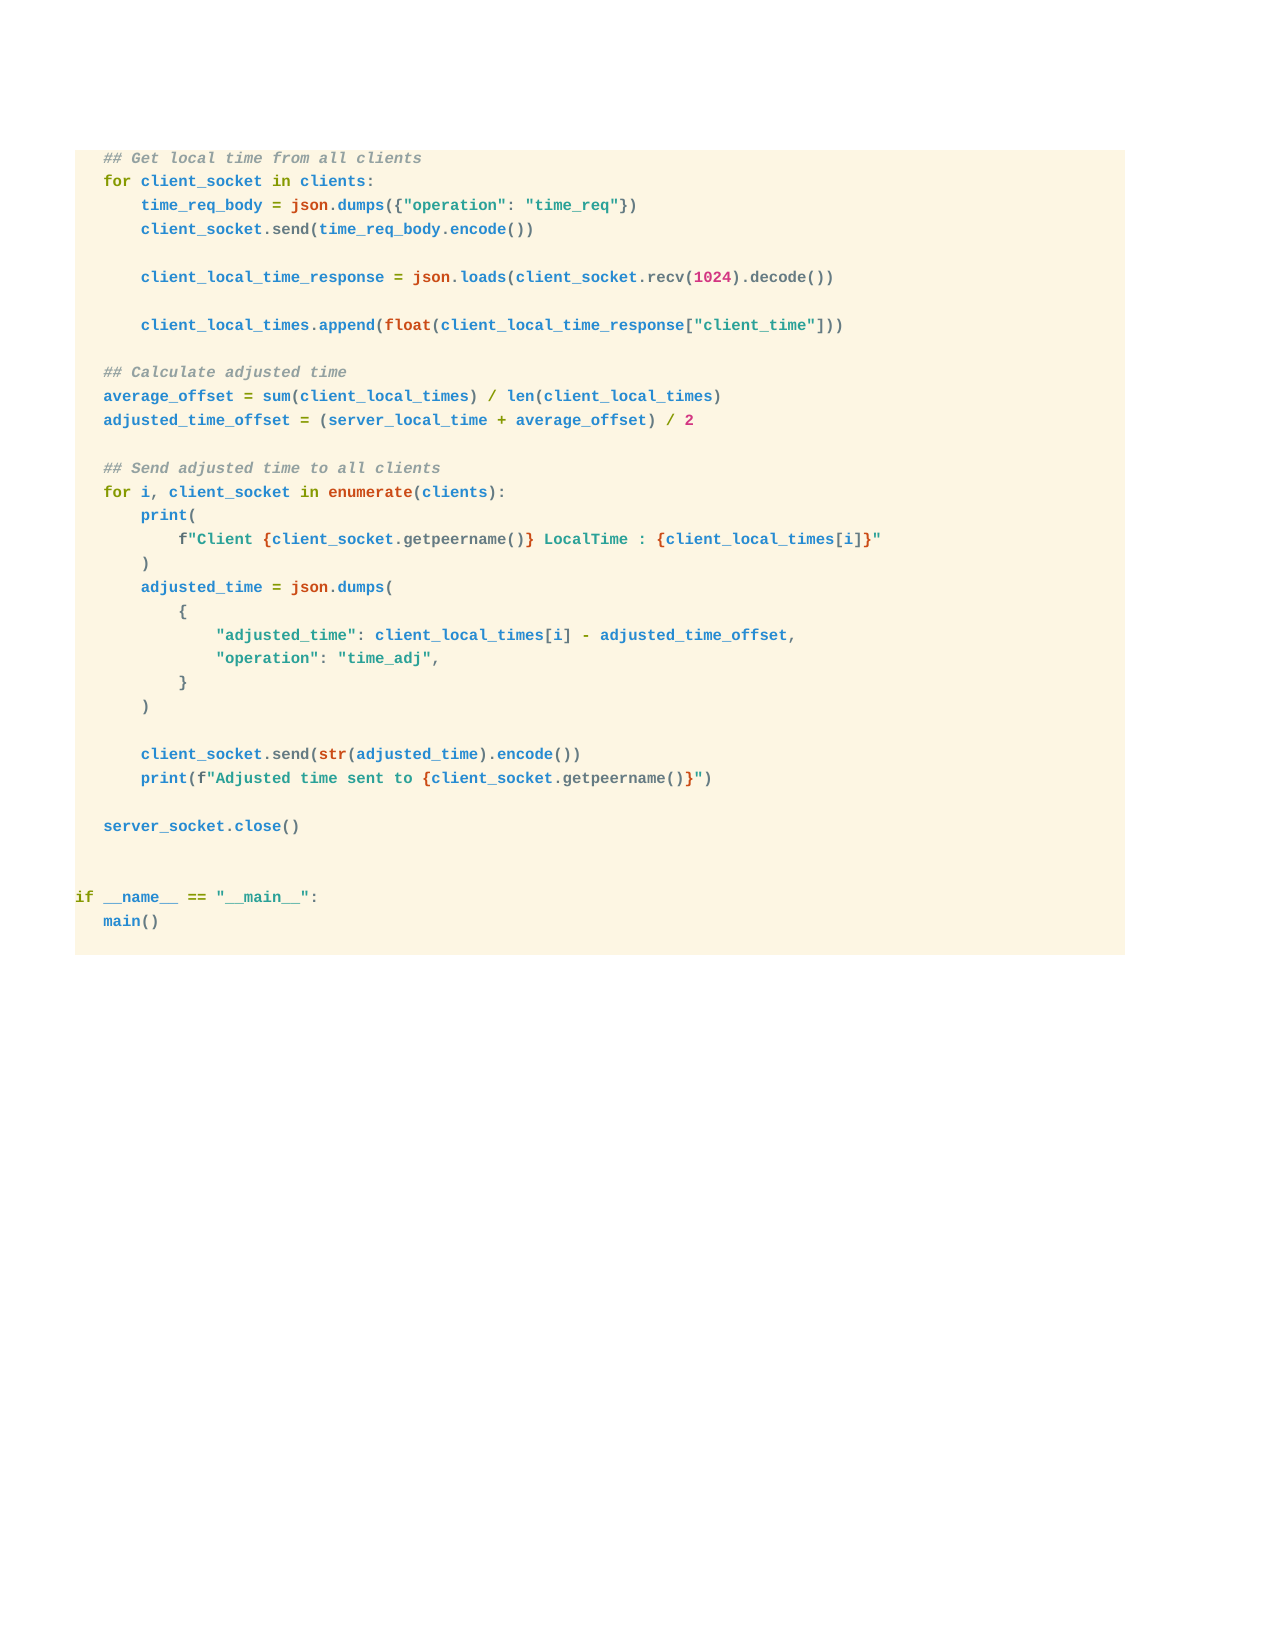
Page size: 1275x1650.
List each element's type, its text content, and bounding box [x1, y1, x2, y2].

text if __name__ == "__main__": [75, 889, 1125, 907]
text for client_socket in clients: [75, 174, 1125, 192]
text ## Calculate adjusted time [75, 365, 1125, 382]
text average_offset = sum(client_local_times) / len(client_local_times) [75, 388, 1125, 406]
text { [75, 603, 1125, 621]
text client_local_times.append(float(client_local_time_response["client_time"])) [75, 317, 1125, 335]
text adjusted_time_offset = (server_local_time + average_offset) / 2 [75, 412, 1125, 430]
text ## Send adjusted time to all clients [75, 460, 1125, 478]
text } [75, 675, 1125, 692]
text client_socket.send(str(adjusted_time).encode()) [75, 746, 1125, 764]
text print(f"Adjusted time sent to {client_socket.getpeername()}") [75, 770, 1125, 788]
text print( [75, 508, 1125, 526]
text client_local_time_response = json.loads(client_socket.recv(1024).decode()) [75, 269, 1125, 287]
text main() [75, 913, 1125, 931]
text client_socket.send(time_req_body.encode()) [75, 222, 1125, 239]
text "operation": "time_adj", [75, 651, 1125, 669]
text f"Client {client_socket.getpeername()} LocalTime : {client_local_times[i]}" [75, 532, 1125, 549]
text ) [75, 699, 1125, 716]
text ) [75, 556, 1125, 573]
text "adjusted_time": client_local_times[i] - adjusted_time_offset, [75, 627, 1125, 645]
text server_socket.close() [75, 818, 1125, 836]
text time_req_body = json.dumps({"operation": "time_req"}) [75, 198, 1125, 215]
text for i, client_socket in enumerate(clients): [75, 484, 1125, 502]
text ## Get local time from all clients [75, 150, 1125, 168]
text adjusted_time = json.dumps( [75, 579, 1125, 597]
